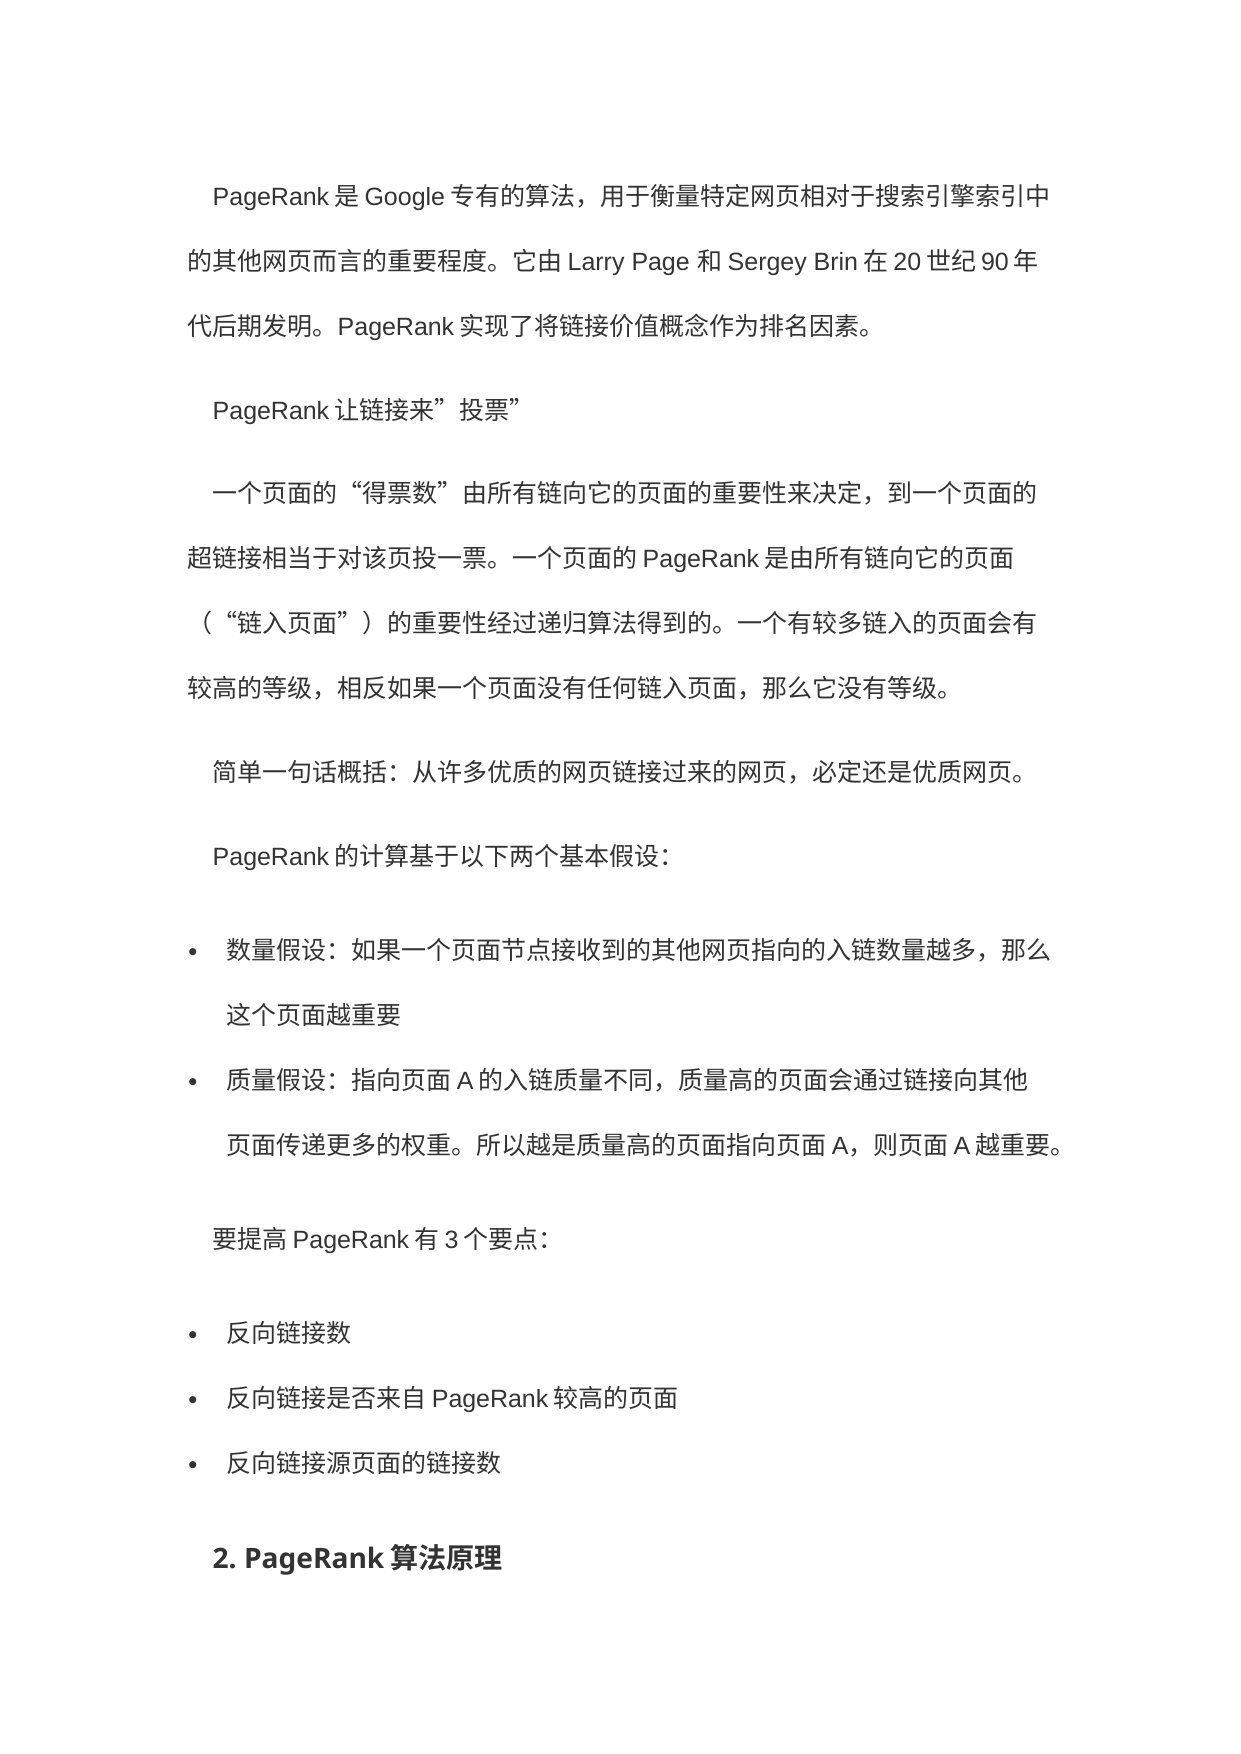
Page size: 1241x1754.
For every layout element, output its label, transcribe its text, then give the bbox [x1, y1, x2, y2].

list 质量假设：指向页面A的入链质量不同，质量高的页面会通过链接向其他页面传递更多的权重。所以越是质量高的页面指向页面A，则页面A越重要。 [189, 1046, 1053, 1176]
text 简单一句话概括：从许多优质的网页链接过来的网页，必定还是优质网页。 [187, 738, 1053, 803]
list 反向链接数 [189, 1299, 1053, 1364]
text 一个页面的“得票数”由所有链向它的页面的重要性来决定，到一个页面的超链接相当于对该页投一票。一个页面的PageRank是由所有链向它的页面（“链入页面”）的重要性经过递归算法得到的。一个有较多链入的页面会有较高的等级，相反如果一个页面没有任何链入页面，那么它没有等级。 [187, 459, 1053, 719]
list 反向链接源页面的链接数 [189, 1429, 1053, 1494]
list 反向链接是否来自PageRank较高的页面 [189, 1364, 1053, 1429]
text 要提高PageRank有3个要点： [187, 1205, 1053, 1270]
text 2. PageRank算法原理 [187, 1524, 1053, 1589]
text PageRank是Google专有的算法，用于衡量特定网页相对于搜索引擎索引中的其他网页而言的重要程度。它由Larry Page 和 Sergey Brin在20世纪90年代后期发明。PageRank实现了将链接价值概念作为排名因素。 [187, 162, 1053, 357]
text PageRank的计算基于以下两个基本假设： [187, 822, 1053, 887]
text PageRank让链接来”投票” [187, 376, 1053, 441]
list 数量假设：如果一个页面节点接收到的其他网页指向的入链数量越多，那么这个页面越重要 [189, 916, 1053, 1046]
